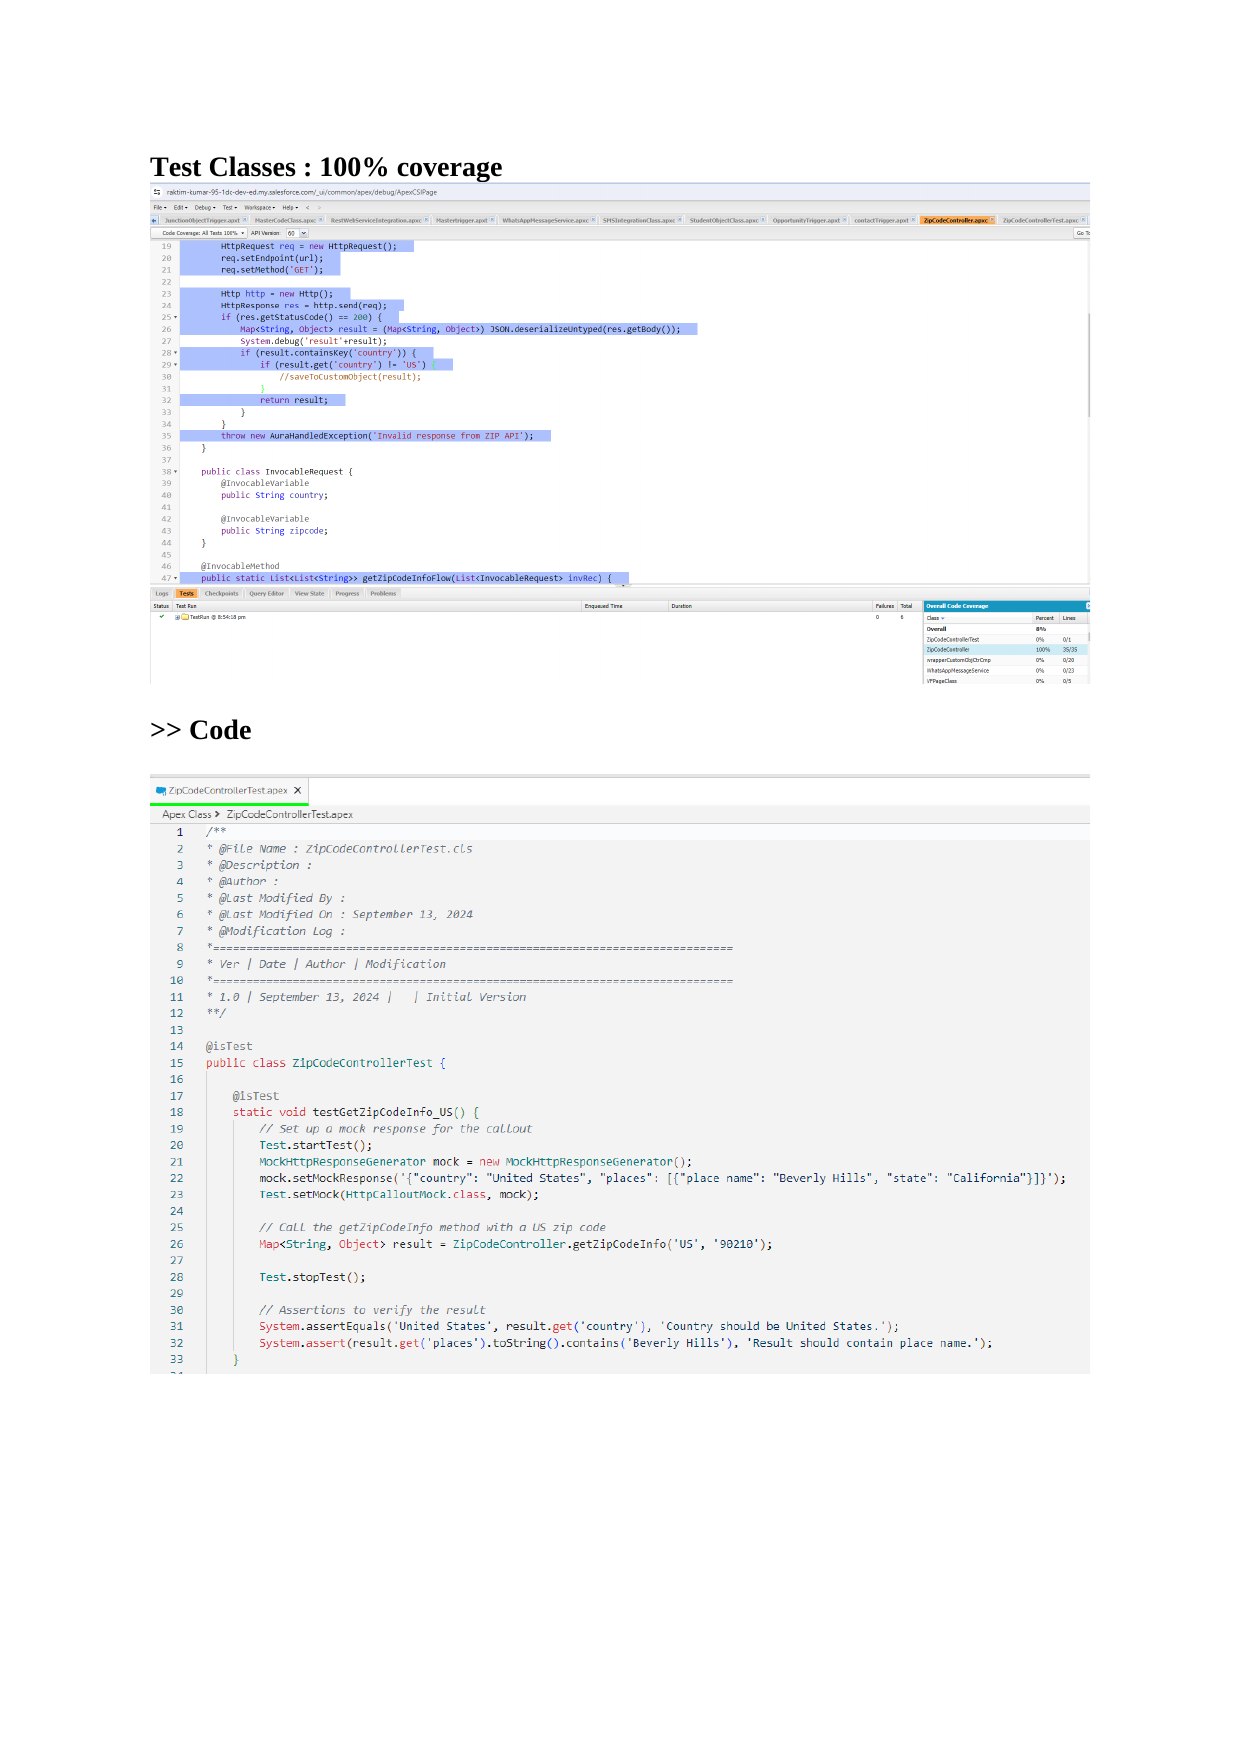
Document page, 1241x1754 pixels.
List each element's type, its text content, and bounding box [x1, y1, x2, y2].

picture [150, 774, 1091, 1374]
text Test Classes : 100% coverage [150, 150, 1090, 182]
picture [150, 182, 1091, 684]
text >> Code [150, 713, 1090, 745]
